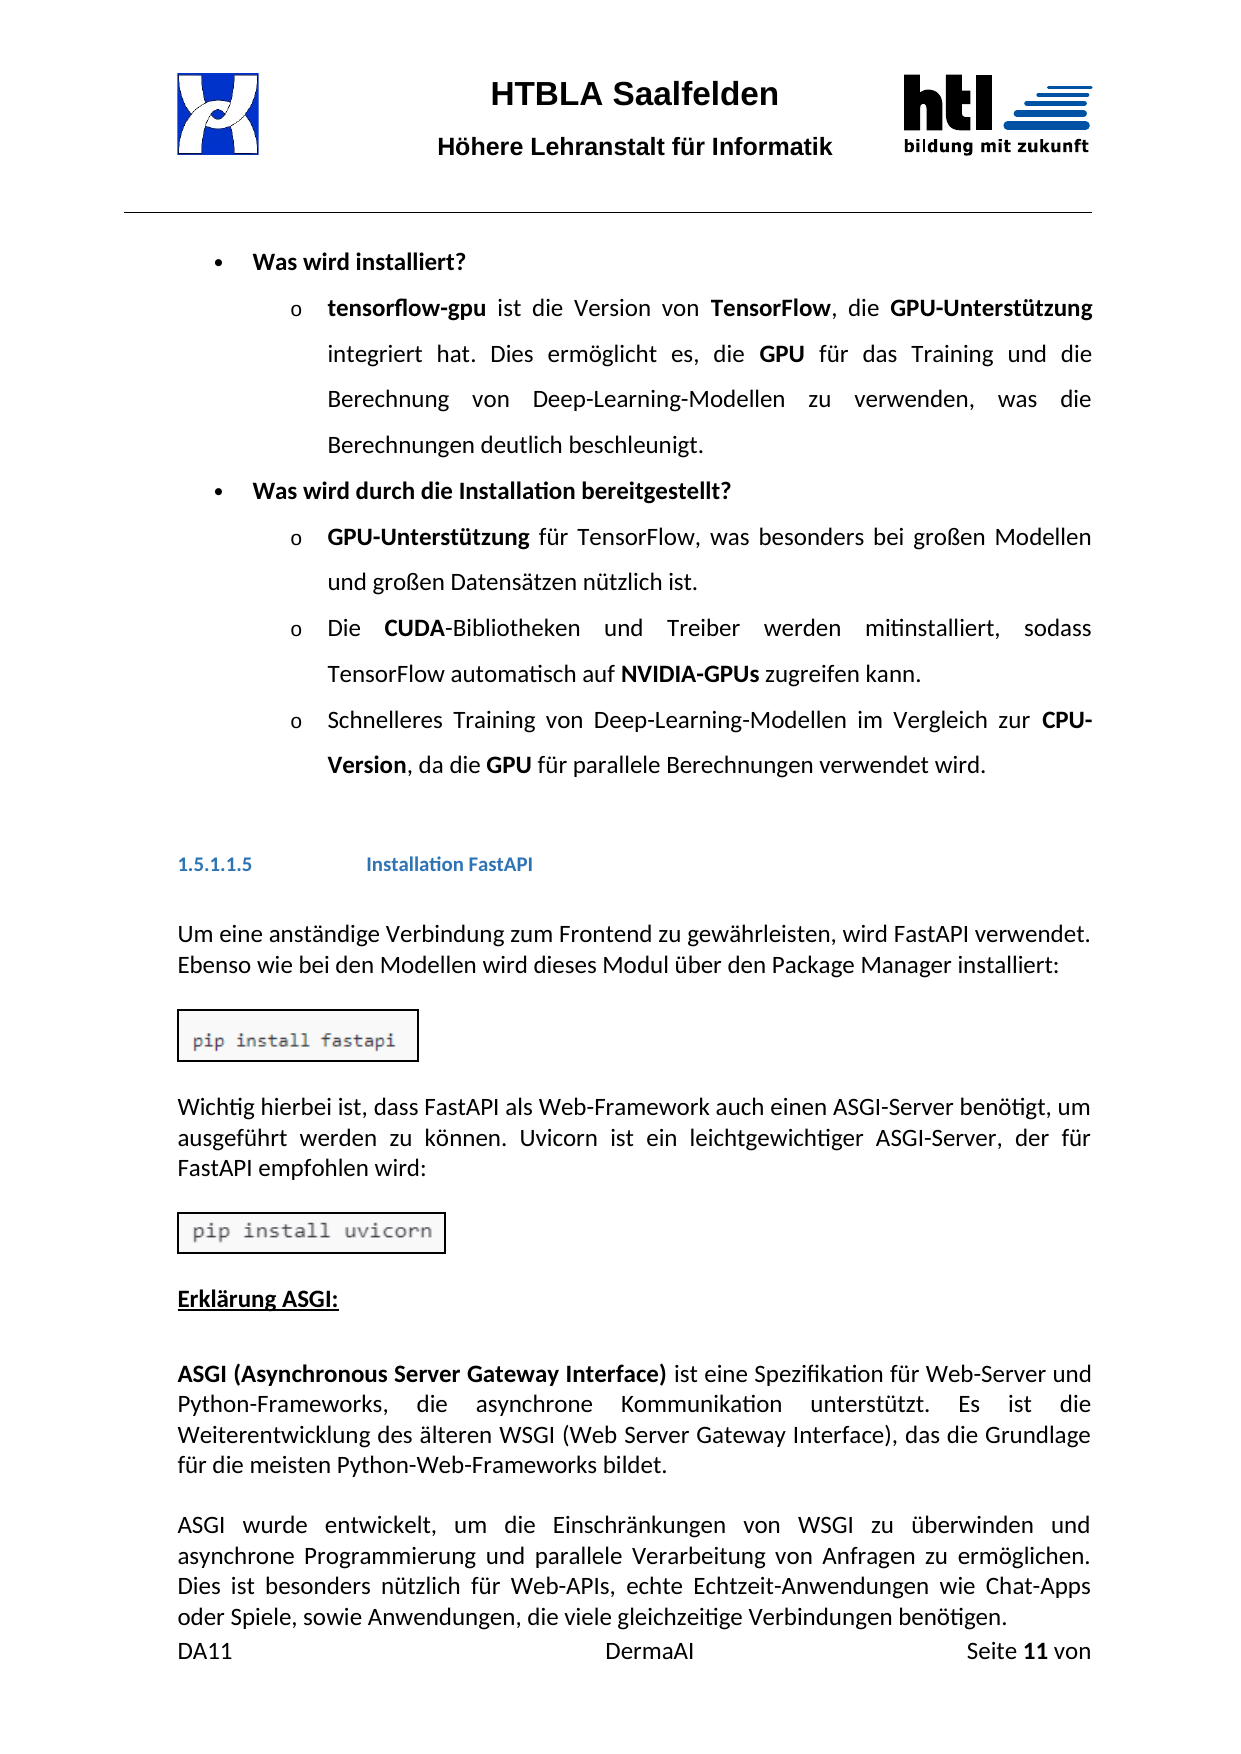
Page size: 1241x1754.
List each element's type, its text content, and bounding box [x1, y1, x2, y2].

list GPU-Unterstützung für TensorFlow, was besonders bei großen Modellen und großen Datensätzen nützlich ist. [290, 521, 1092, 597]
list Die CUDA-Bibliotheken und Treiber werden mitinstalliert, sodass TensorFlow automatisch auf NVIDIA-GPUs zugreifen kann. [290, 612, 1092, 688]
list tensorflow-gpu ist die Version von TensorFlow, die GPU-Unterstützung integriert hat. Dies ermöglicht es, die GPU für das Training und die Berechnung von Deep-Learning-Modellen zu verwenden, was die Berechnungen deutlich beschleunigt. [290, 292, 1092, 460]
list Was wird installiert? [215, 246, 1092, 277]
text Erklärung ASGI: [177, 1283, 1092, 1314]
picture [179, 1214, 444, 1252]
picture [179, 1011, 417, 1060]
text Um eine anständige Verbindung zum Frontend zu gewährleisten, wird FastAPI verwendet. Ebenso wie bei den Modellen wird dieses Modul über den Package Manager installiert: [177, 919, 1092, 980]
text Wichtig hierbei ist, dass FastAPI als Web-Framework auch einen ASGI-Server benötigt, um ausgeführt werden zu können. Uvicorn ist ein leichtgewichtiger ASGI-Server, der für FastAPI empfohlen wird: [177, 1091, 1092, 1183]
subtitle Installation FastAPI [177, 851, 1092, 877]
picture [177, 73, 259, 155]
list Schnelleres Training von Deep-Learning-Modellen im Vergleich zur CPU-Version, da die GPU für parallele Berechnungen verwendet wird. [290, 704, 1092, 780]
list Was wird durch die Installation bereitgestellt? [215, 475, 1092, 506]
text ASGI (Asynchronous Server Gateway Interface) ist eine Spezifikation für Web-Server und Python-Frameworks, die asynchrone Kommunikation unterstützt. Es ist die Weiterentwicklung des älteren WSGI (Web Server Gateway Interface), das die Grundlage für die meisten Python-Web-Frameworks bildet. [177, 1358, 1092, 1480]
text ASGI wurde entwickelt, um die Einschränkungen von WSGI zu überwinden und asynchrone Programmierung und parallele Verarbeitung von Anfragen zu ermöglichen. Dies ist besonders nützlich für Web-APIs, echte Echtzeit-Anwendungen wie Chat-Apps oder Spiele, sowie Anwendungen, die viele gleichzeitige Verbindungen benötigen. [177, 1509, 1092, 1631]
